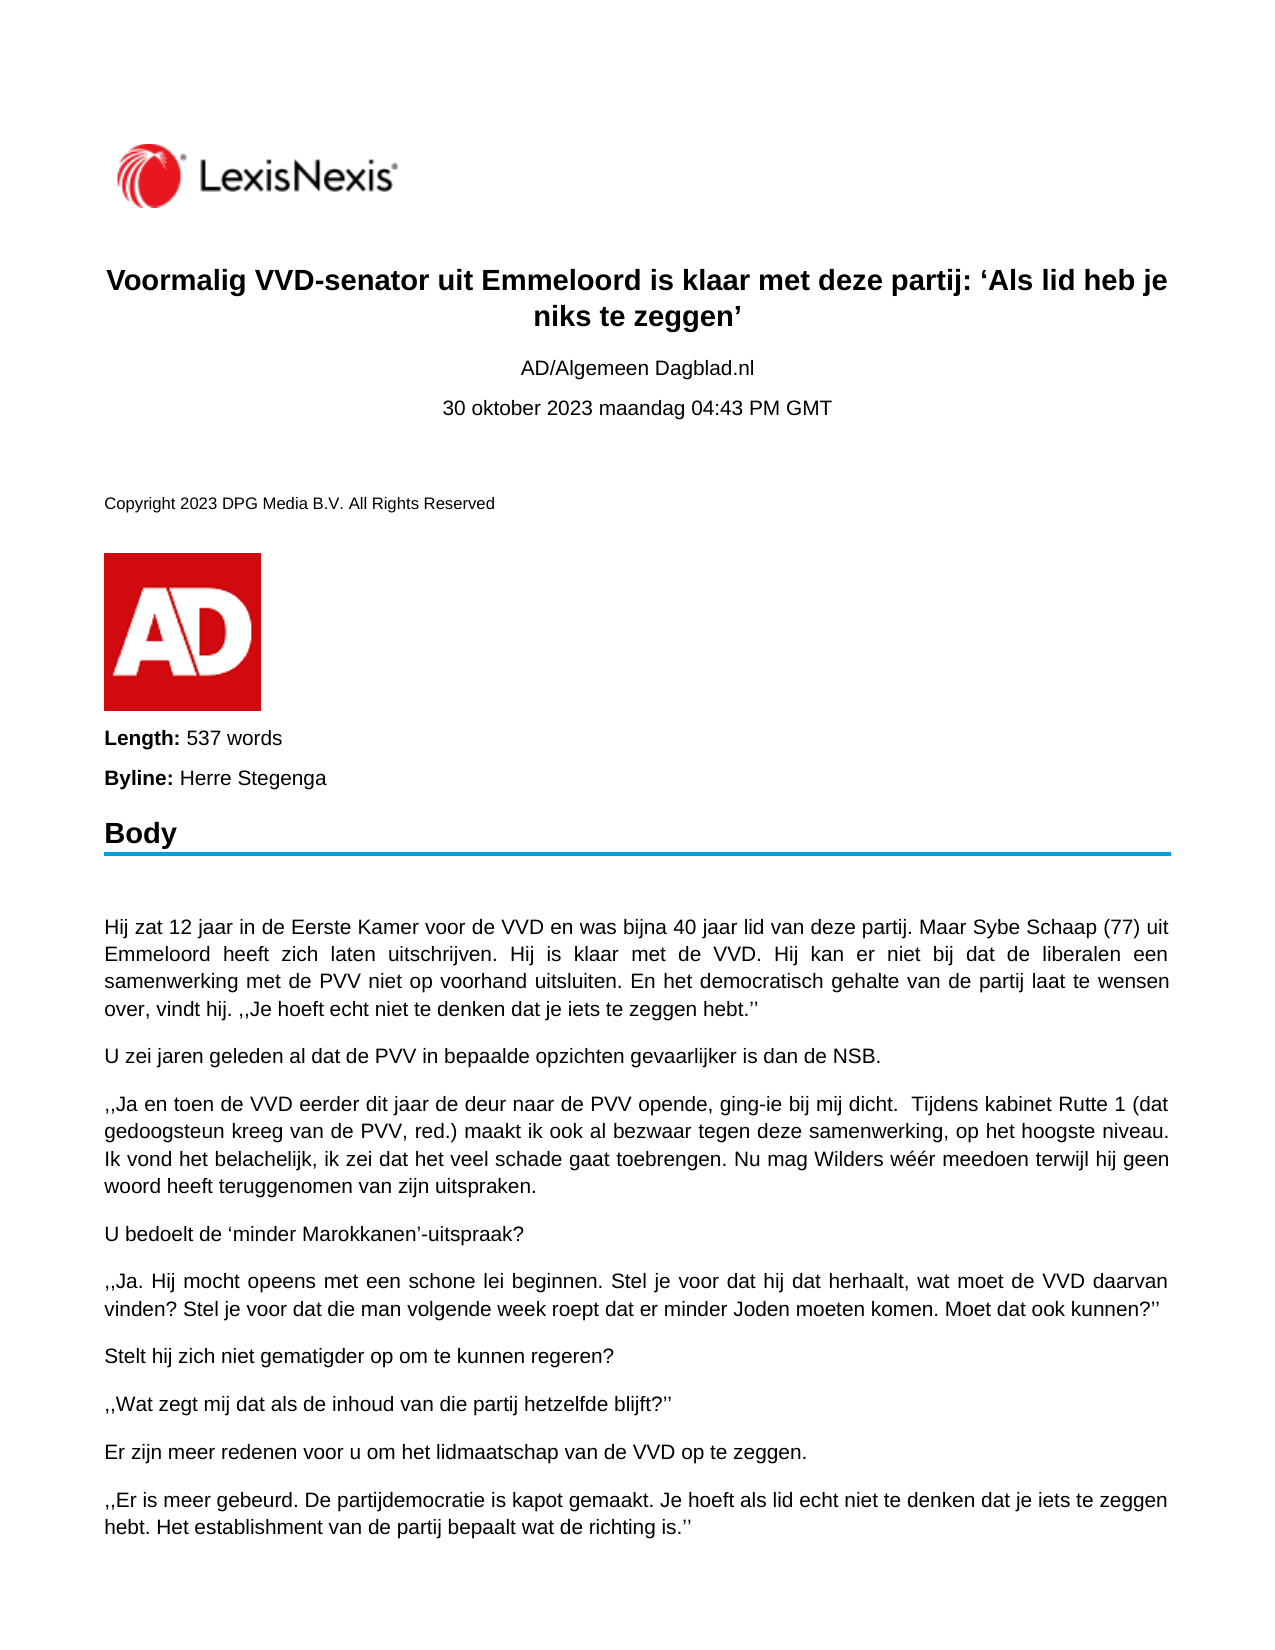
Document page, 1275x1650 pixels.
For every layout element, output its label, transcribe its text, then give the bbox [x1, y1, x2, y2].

text U bedoelt de ‘minder Marokkanen’-uitspraak? [104, 1218, 1171, 1245]
text Hij zat 12 jaar in de Eerste Kamer voor de VVD en was bijna 40 jaar lid van deze partij. Maar Sybe Schaap (77) uit Emmeloord heeft zich laten uitschrijven. Hij is klaar met de VVD. Hij kan er niet bij dat de liberalen een samenwerking met de PVV niet op voorhand uitsluiten. En het democratisch gehalte van de partij laat te wensen over, vindt hij. ,,Je hoeft echt niet te denken dat je iets te zeggen hebt.’’ [104, 912, 1171, 1020]
text Byline: Herre Stegenga [104, 762, 1171, 789]
text ,,Er is meer gebeurd. De partijdemocratie is kapot gemaakt. Je hoeft als lid echt niet te denken dat je iets te zeggen hebt. Het establishment van de partij bepaalt wat de richting is.’’ [104, 1485, 1171, 1539]
text U zei jaren geleden al dat de PVV in bepaalde opzichten gevaarlijker is dan de NSB. [104, 1041, 1171, 1068]
text ,,Wat zegt mij dat als de inhoud van die partij hetzelfde blijft?’’ [104, 1389, 1171, 1416]
text Copyright 2023 DPG Media B.V. All Rights Reserved [104, 461, 1171, 513]
text Length: 537 words [104, 723, 1171, 750]
text Er zijn meer redenen voor u om het lidmaatschap van de VVD op te zeggen. [104, 1437, 1171, 1464]
text Stelt hij zich niet gematigder op om te kunnen regeren? [104, 1341, 1171, 1368]
text Body [104, 814, 1171, 850]
text ,,Ja. Hij mocht opeens met een schone lei beginnen. Stel je voor dat hij dat herhaalt, wat moet de VVD daarvan vinden? Stel je voor dat die man volgende week roept dat er minder Joden moeten komen. Moet dat ook kunnen?’’ [104, 1266, 1171, 1320]
text ,,Ja en toen de VVD eerder dit jaar de deur naar de PVV opende, ging-ie bij mij dicht. Tijdens kabinet Rutte 1 (dat gedoogsteun kreeg van de PVV, red.) maakt ik ook al bezwaar tegen deze samenwerking, op het hoogste niveau. Ik vond het belachelijk, ik zei dat het veel schade gaat toebrengen. Nu mag Wilders wéér meedoen terwijl hij geen woord heeft teruggenomen van zijn uitspraken. [104, 1089, 1171, 1197]
subtitle Voormalig VVD-senator uit Emmeloord is klaar met deze partij: ‘Als lid heb je niks te zeggen’ [104, 261, 1171, 332]
picture [104, 553, 261, 711]
text AD/Algemeen Dagblad.nl [104, 353, 1171, 380]
picture [104, 144, 412, 208]
text 30 oktober 2023 maandag 04:43 PM GMT [104, 393, 1171, 420]
